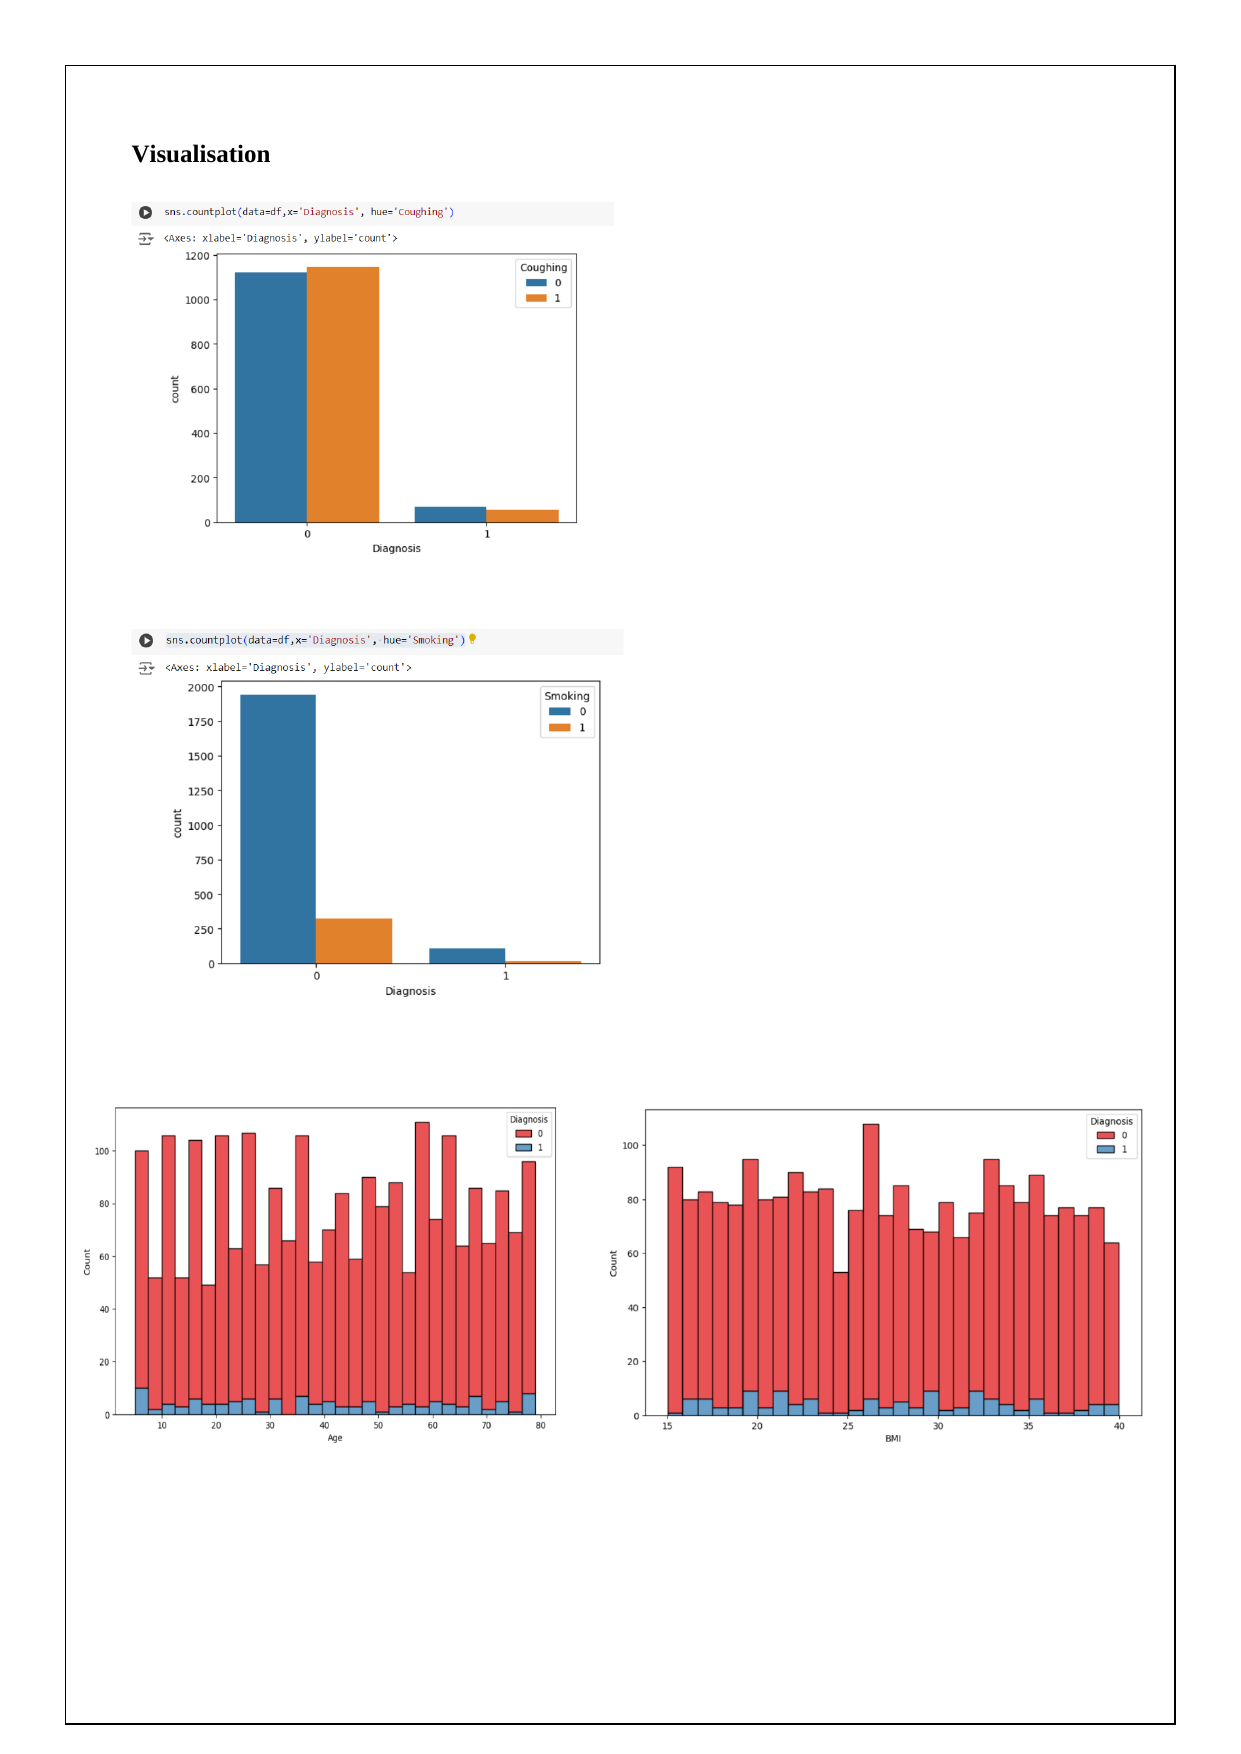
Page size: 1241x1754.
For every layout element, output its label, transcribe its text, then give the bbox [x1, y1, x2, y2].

picture [131, 629, 624, 997]
picture [131, 202, 614, 554]
picture [83, 1107, 557, 1443]
text Visualisation [131, 139, 1161, 168]
picture [609, 1108, 1143, 1442]
